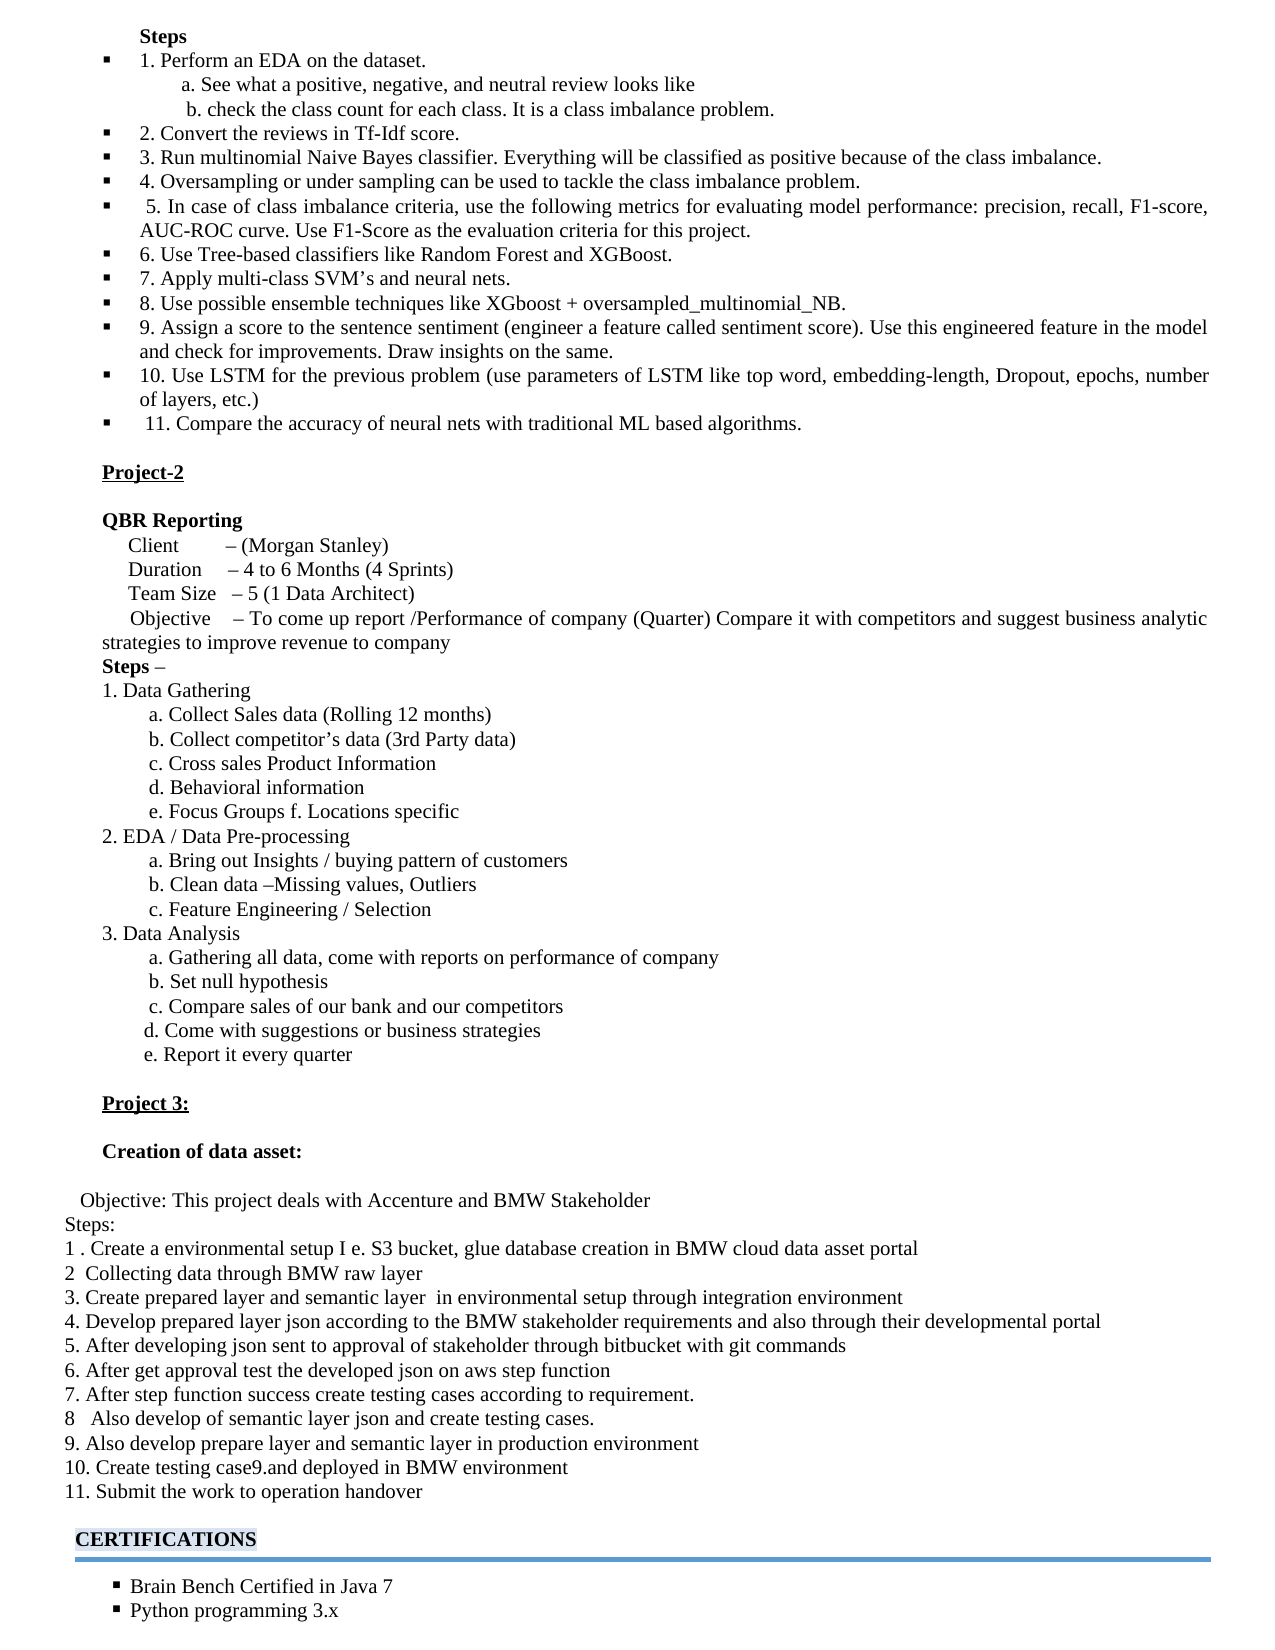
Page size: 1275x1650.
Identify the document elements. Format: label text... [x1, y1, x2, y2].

text 8 Also develop of semantic layer json and create testing cases. [64, 1406, 1211, 1430]
text c. Feature Engineering / Selection [102, 897, 1211, 921]
text Project-2 [102, 460, 1211, 484]
text Steps [139, 24, 1211, 48]
text 7. After step function success create testing cases according to requirement. [64, 1382, 1211, 1406]
text Creation of data asset: [102, 1139, 1211, 1163]
text 11. Submit the work to operation handover [64, 1479, 1211, 1503]
list Brain Bench Certified in Java 7 [111, 1574, 1196, 1598]
list 6. Use Tree-based classifiers like Random Forest and XGBoost. [102, 242, 1211, 266]
subtitle CERTIFICATIONS [75, 1527, 1211, 1551]
text Team Size – 5 (1 Data Architect) [102, 581, 1211, 605]
text Objective: This project deals with Accenture and BMW Stakeholder [64, 1188, 1211, 1212]
text e. Report it every quarter [102, 1042, 1211, 1066]
text Project 3: [102, 1091, 1211, 1115]
text b. Clean data –Missing values, Outliers [102, 872, 1211, 896]
text Steps: [64, 1212, 1211, 1236]
list 11. Compare the accuracy of neural nets with traditional ML based algorithms. [102, 411, 1211, 435]
text d. Behavioral information [102, 775, 1211, 799]
text 3. Create prepared layer and semantic layer in environmental setup through integration environment [64, 1285, 1211, 1309]
list 9. Assign a score to the sentence sentiment (engineer a feature called sentiment score). Use this engineered feature in the model and check for improvements. Draw insights on the same. [102, 315, 1211, 363]
text 3. Data Analysis [102, 921, 1211, 945]
text c. Cross sales Product Information [102, 751, 1211, 775]
text 6. After get approval test the developed json on aws step function [64, 1358, 1211, 1382]
text a. Collect Sales data (Rolling 12 months) [102, 702, 1211, 726]
text a. See what a positive, negative, and neutral review looks like [139, 72, 1211, 96]
list 10. Use LSTM for the previous problem (use parameters of LSTM like top word, embedding-length, Dropout, epochs, number of layers, etc.) [102, 363, 1211, 411]
text a. Bring out Insights / buying pattern of customers [102, 848, 1211, 872]
text e. Focus Groups f. Locations specific [102, 799, 1211, 823]
list 7. Apply multi-class SVM’s and neural nets. [102, 266, 1211, 290]
list Python programming 3.x [111, 1598, 1196, 1622]
text d. Come with suggestions or business strategies [102, 1018, 1211, 1042]
text Objective – To come up report /Performance of company (Quarter) Compare it with competitors and suggest business analytic strategies to improve revenue to company [102, 606, 1211, 654]
text 2. EDA / Data Pre-processing [102, 824, 1211, 848]
text 4. Develop prepared layer json according to the BMW stakeholder requirements and also through their developmental portal [64, 1309, 1211, 1333]
text 1. Data Gathering [102, 678, 1211, 702]
text 9. Also develop prepare layer and semantic layer in production environment [64, 1431, 1211, 1454]
list 5. In case of class imbalance criteria, use the following metrics for evaluating model performance: precision, recall, F1-score, AUC-ROC curve. Use F1-Score as the evaluation criteria for this project. [102, 193, 1211, 242]
list 8. Use possible ensemble techniques like XGboost + oversampled_multinomial_NB. [102, 290, 1211, 314]
text 5. After developing json sent to approval of stakeholder through bitbucket with git commands [64, 1333, 1211, 1357]
list 4. Oversampling or under sampling can be used to tackle the class imbalance problem. [102, 169, 1211, 193]
list 1. Perform an EDA on the dataset. [102, 48, 1211, 72]
text 2 Collecting data through BMW raw layer [64, 1261, 1211, 1285]
text 10. Create testing case9.and deployed in BMW environment [64, 1455, 1211, 1479]
list 2. Convert the reviews in Tf-Idf score. [102, 121, 1211, 145]
list 3. Run multinomial Naive Bayes classifier. Everything will be classified as positive because of the class imbalance. [102, 145, 1211, 169]
text b. check the class count for each class. It is a class imbalance problem. [139, 96, 1211, 121]
text a. Gathering all data, come with reports on performance of company [102, 945, 1211, 969]
text b. Collect competitor’s data (3rd Party data) [102, 727, 1211, 751]
text Steps – [102, 654, 1211, 678]
text QBR Reporting [102, 508, 1211, 532]
text b. Set null hypothesis [102, 969, 1211, 993]
text Client – (Morgan Stanley) [102, 533, 1211, 557]
text c. Compare sales of our bank and our competitors [102, 994, 1211, 1018]
text Duration – 4 to 6 Months (4 Sprints) [102, 557, 1211, 581]
text 1 . Create a environmental setup I e. S3 bucket, glue database creation in BMW cloud data asset portal [64, 1236, 1211, 1260]
